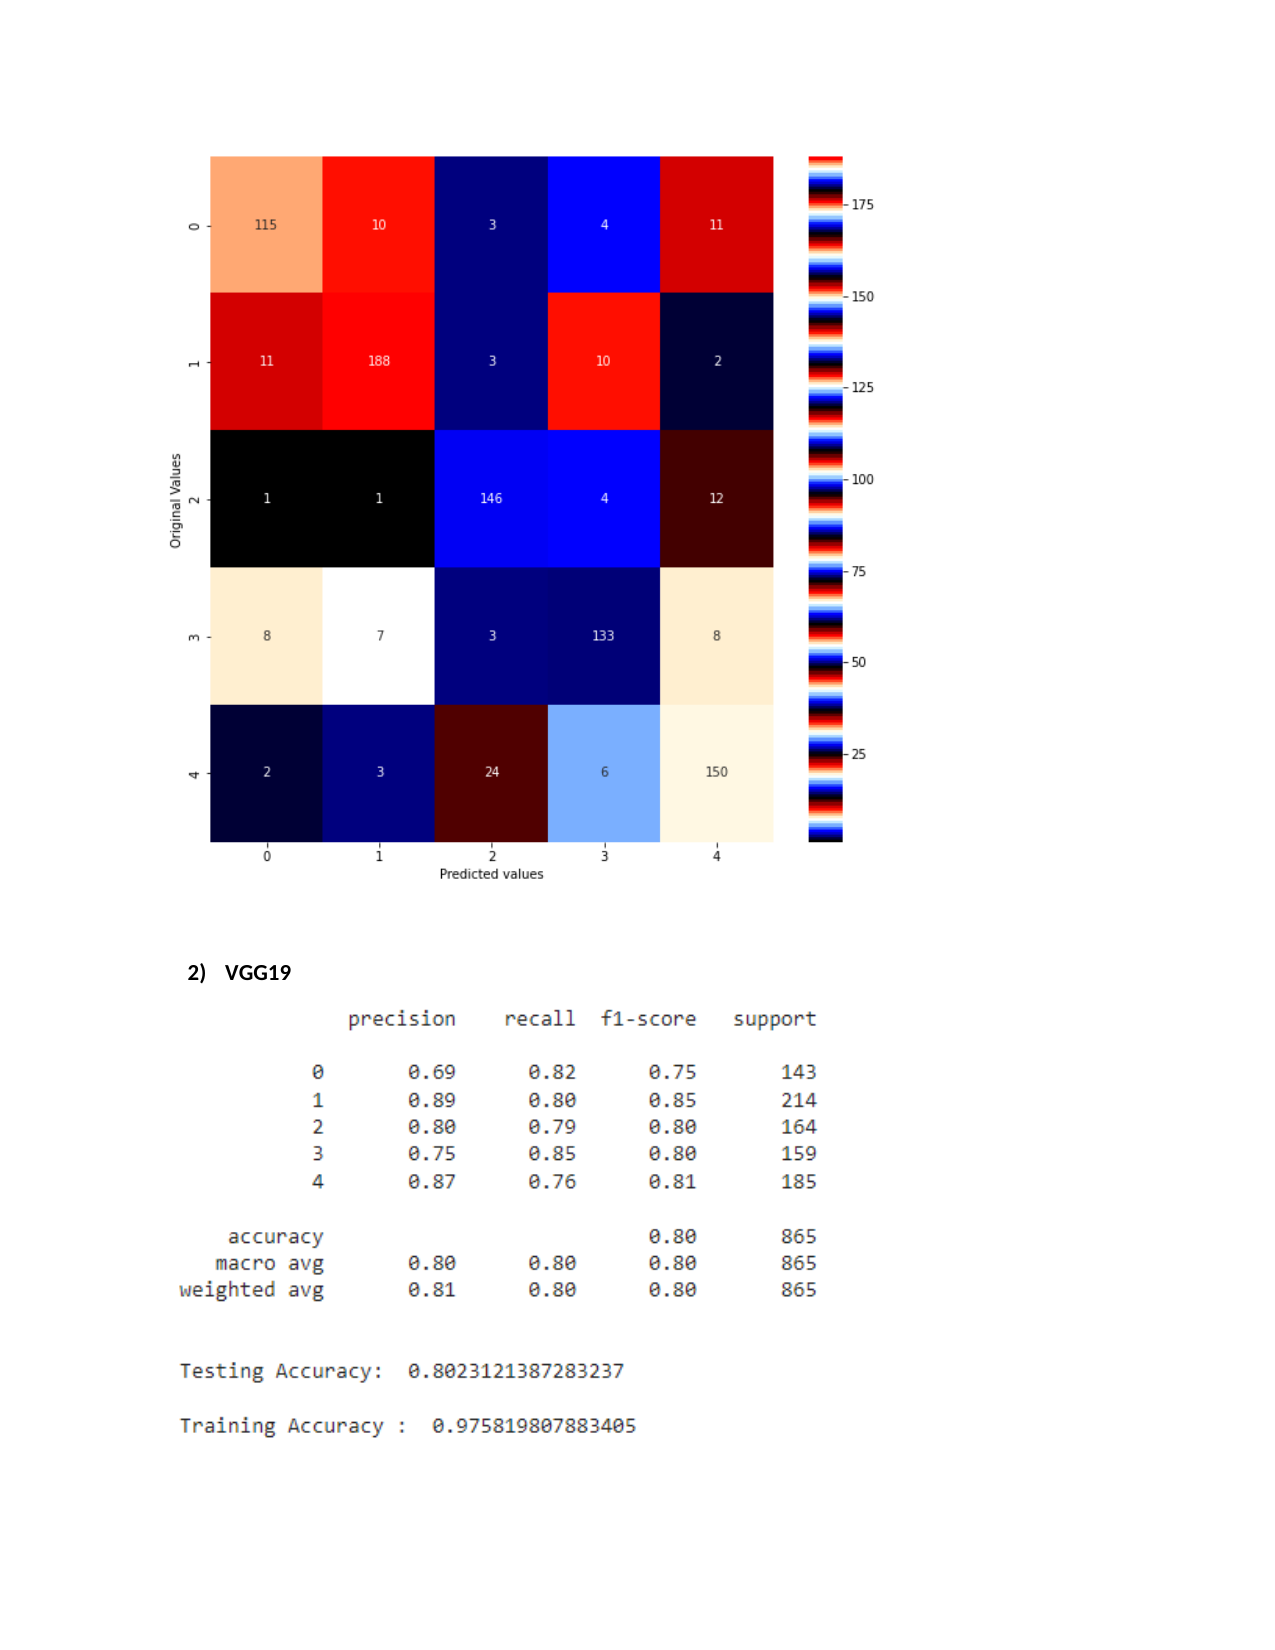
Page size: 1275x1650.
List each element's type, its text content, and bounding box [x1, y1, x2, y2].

list VGG19 [187, 958, 1125, 986]
picture [150, 1004, 958, 1458]
picture [150, 150, 931, 894]
